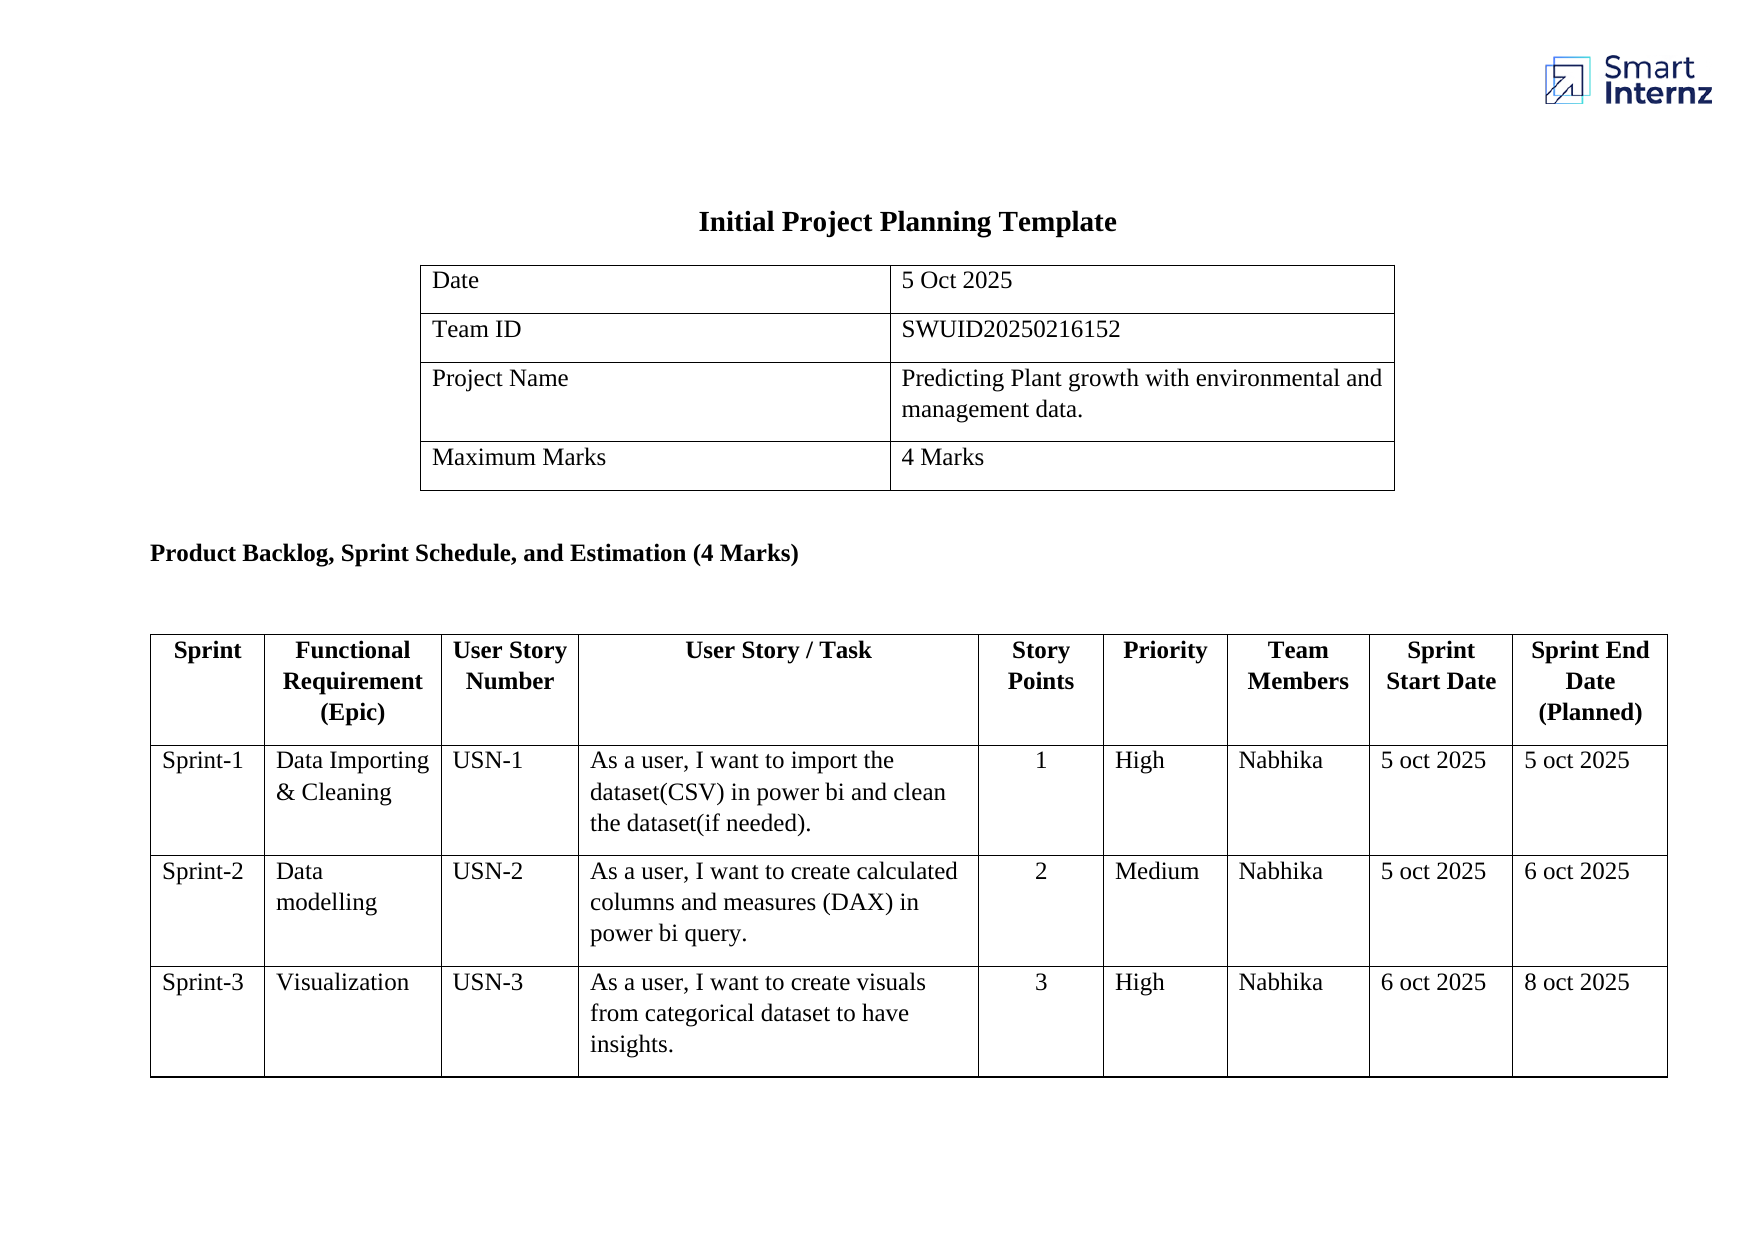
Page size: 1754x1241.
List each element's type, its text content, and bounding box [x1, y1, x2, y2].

table_cell As a user, I want to create calculated columns and measures (DAX) in power bi query. [579, 856, 978, 966]
table_cell USN-1 [442, 746, 578, 855]
table_cell 5 oct 2025 [1370, 746, 1512, 855]
table_header Sprint End Date (Planned) [1513, 635, 1667, 744]
table_cell Sprint-3 [151, 967, 264, 1076]
text Initial Project Planning Template [150, 204, 1665, 238]
table_cell 2 [979, 856, 1103, 966]
table_cell Team ID [421, 314, 890, 362]
table_header 5 Oct 2025 [891, 266, 1394, 313]
table_cell 4 Marks [891, 442, 1394, 490]
table_cell 3 [979, 967, 1103, 1076]
table_cell 1 [979, 746, 1103, 855]
table_cell Sprint-1 [151, 746, 264, 855]
table_cell SWUID20250216152 [891, 314, 1394, 362]
table_cell 8 oct 2025 [1513, 967, 1667, 1076]
table_cell As a user, I want to import the dataset(CSV) in power bi and clean the dataset(if needed). [579, 746, 978, 855]
table_header User Story Number [442, 635, 578, 744]
table_cell Sprint-2 [151, 856, 264, 966]
table_cell Nabhika [1228, 856, 1369, 966]
table_cell Visualization [265, 967, 441, 1076]
table_cell 6 oct 2025 [1513, 856, 1667, 966]
table_cell 5 oct 2025 [1370, 856, 1512, 966]
table_cell Maximum Marks [421, 442, 890, 490]
table_cell Data Importing & Cleaning [265, 746, 441, 855]
table_cell 6 oct 2025 [1370, 967, 1512, 1076]
table_cell USN-2 [442, 856, 578, 966]
table_cell Nabhika [1228, 967, 1369, 1076]
table_header Functional Requirement (Epic) [265, 635, 441, 744]
table_header Story Points [979, 635, 1103, 744]
table_cell Data modelling [265, 856, 441, 966]
table_cell Nabhika [1228, 746, 1369, 855]
table_header Team Members [1228, 635, 1369, 744]
table_cell High [1104, 967, 1227, 1076]
table_header Sprint [151, 635, 264, 744]
table_cell As a user, I want to create visuals from categorical dataset to have insights. [579, 967, 978, 1076]
table_header User Story / Task [579, 635, 978, 744]
picture [1540, 55, 1717, 104]
table_cell USN-3 [442, 967, 578, 1076]
table_cell 5 oct 2025 [1513, 746, 1667, 855]
text Product Backlog, Sprint Schedule, and Estimation (4 Marks) [150, 538, 1665, 567]
table_cell Project Name [421, 363, 890, 441]
table_cell High [1104, 746, 1227, 855]
table_header Sprint Start Date [1370, 635, 1512, 744]
table_cell Predicting Plant growth with environmental and management data. [891, 363, 1394, 441]
table_header Date [421, 266, 890, 313]
table_cell Medium [1104, 856, 1227, 966]
table_header Priority [1104, 635, 1227, 744]
